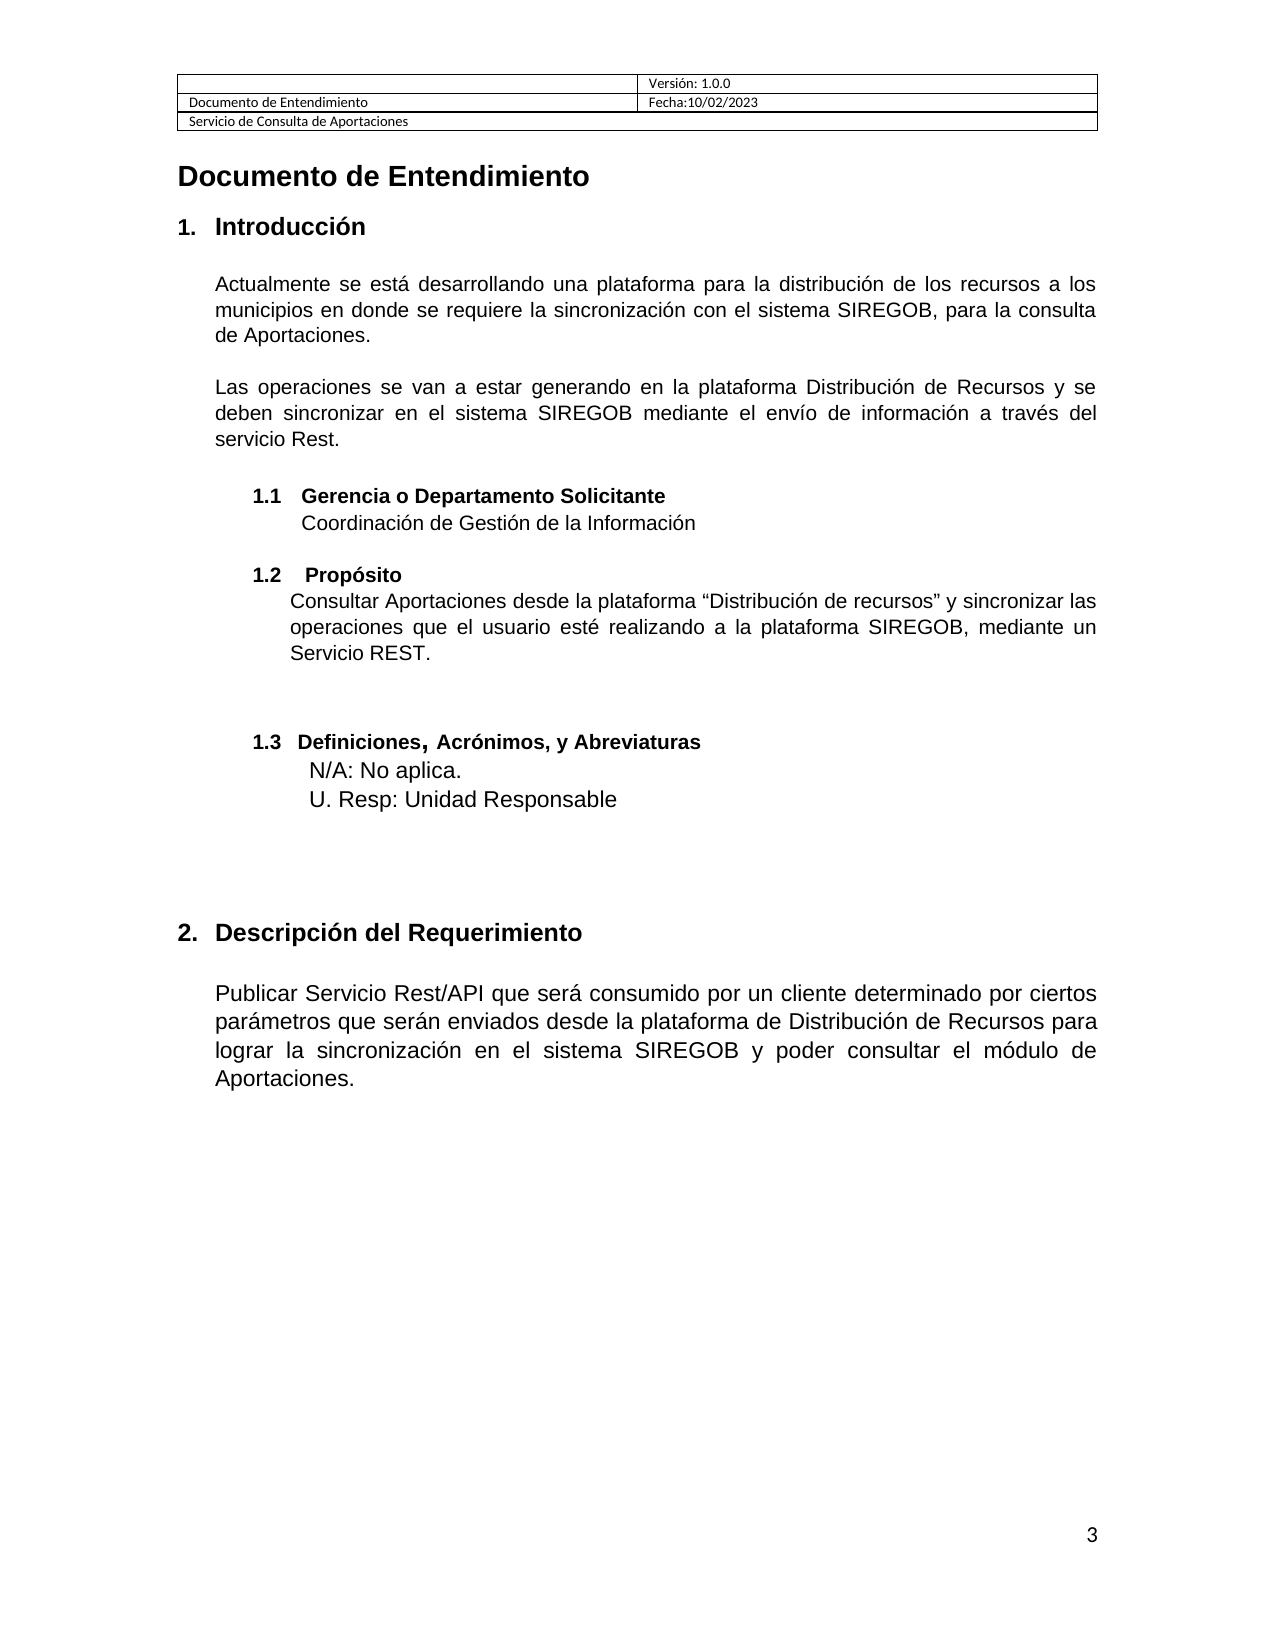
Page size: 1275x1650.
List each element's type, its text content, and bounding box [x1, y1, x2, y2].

list Propósito [252, 563, 1098, 587]
list Descripción del Requerimiento [177, 918, 1098, 946]
list Gerencia o Departamento Solicitante [252, 483, 1098, 507]
list Actualmente se está desarrollando una plataforma para la distribución de los recursos a los municipios en donde se requiere la sincronización con el sistema SIREGOB, para la consulta de Aportaciones. [215, 272, 1098, 347]
list Definiciones, Acrónimos, y Abreviaturas [252, 724, 1098, 755]
list Coordinación de Gestión de la Información [290, 511, 1098, 535]
text Documento de Entendimiento [177, 159, 1098, 193]
list Publicar Servicio Rest/API que será consumido por un cliente determinado por ciertos parámetros que serán enviados desde la plataforma de Distribución de Recursos para lograr la sincronización en el sistema SIREGOB y poder consultar el módulo de Aportaciones. [215, 980, 1098, 1091]
list Introducción [177, 212, 1098, 241]
list Las operaciones se van a estar generando en la plataforma Distribución de Recursos y se deben sincronizar en el sistema SIREGOB mediante el envío de información a través del servicio Rest. [215, 375, 1098, 451]
list Consultar Aportaciones desde la plataforma “Distribución de recursos” y sincronizar las operaciones que el usuario esté realizando a la plataforma SIREGOB, mediante un Servicio REST. [290, 589, 1098, 665]
list N/A: No aplica. [290, 757, 1098, 784]
list U. Resp: Unidad Responsable [290, 786, 1098, 812]
